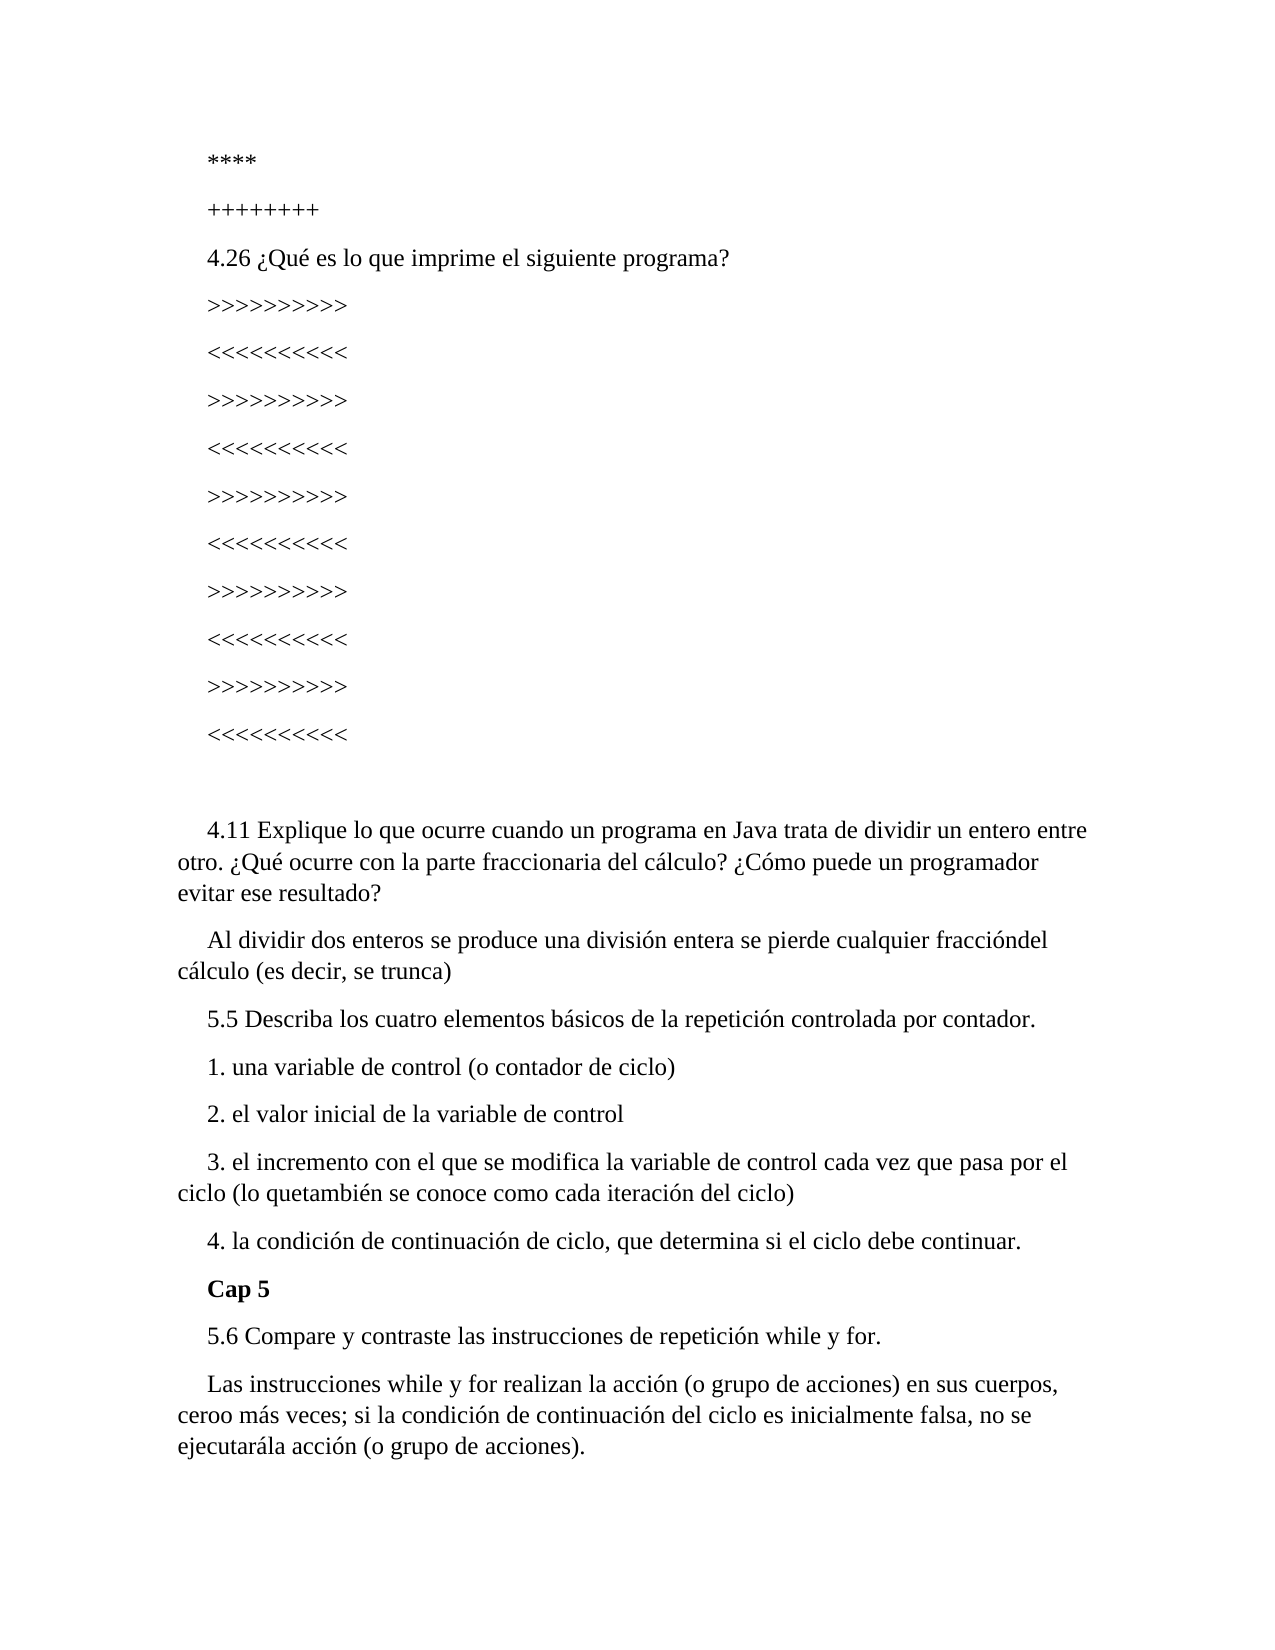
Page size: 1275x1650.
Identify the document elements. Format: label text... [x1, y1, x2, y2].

text 2. el valor inicial de la variable de control [177, 1099, 1098, 1128]
text Las instrucciones while y for realizan la acción (o grupo de acciones) en sus cuerpos, ceroo más veces; si la condición de continuación del ciclo es inicialmente falsa, no se ejecutarála acción (o grupo de acciones). [177, 1369, 1098, 1460]
text <<<<<<<<<< [177, 720, 1098, 749]
text 4. la condición de continuación de ciclo, que determina si el ciclo debe continuar. [177, 1226, 1098, 1255]
text <<<<<<<<<< [177, 338, 1098, 367]
text 5.6 Compare y contraste las instrucciones de repetición while y for. [177, 1321, 1098, 1350]
text >>>>>>>>>> [177, 672, 1098, 701]
text >>>>>>>>>> [177, 577, 1098, 606]
text <<<<<<<<<< [177, 434, 1098, 463]
text >>>>>>>>>> [177, 291, 1098, 319]
text >>>>>>>>>> [177, 482, 1098, 510]
text 3. el incremento con el que se modifica la variable de control cada vez que pasa por el ciclo (lo quetambién se conoce como cada iteración del ciclo) [177, 1147, 1098, 1207]
text <<<<<<<<<< [177, 625, 1098, 653]
text 4.26 ¿Qué es lo que imprime el siguiente programa? [177, 243, 1098, 272]
text Cap 5 [177, 1274, 1098, 1302]
text <<<<<<<<<< [177, 529, 1098, 558]
text Al dividir dos enteros se produce una división entera se pierde cualquier fraccióndel cálculo (es decir, se trunca) [177, 925, 1098, 985]
text ++++++++ [177, 195, 1098, 224]
text >>>>>>>>>> [177, 386, 1098, 415]
text 4.11 Explique lo que ocurre cuando un programa en Java trata de dividir un entero entre otro. ¿Qué ocurre con la parte fraccionaria del cálculo? ¿Cómo puede un programador evitar ese resultado? [177, 816, 1098, 906]
text **** [177, 148, 1098, 176]
text 1. una variable de control (o contador de ciclo) [177, 1052, 1098, 1081]
text 5.5 Describa los cuatro elementos básicos de la repetición controlada por contador. [177, 1004, 1098, 1033]
